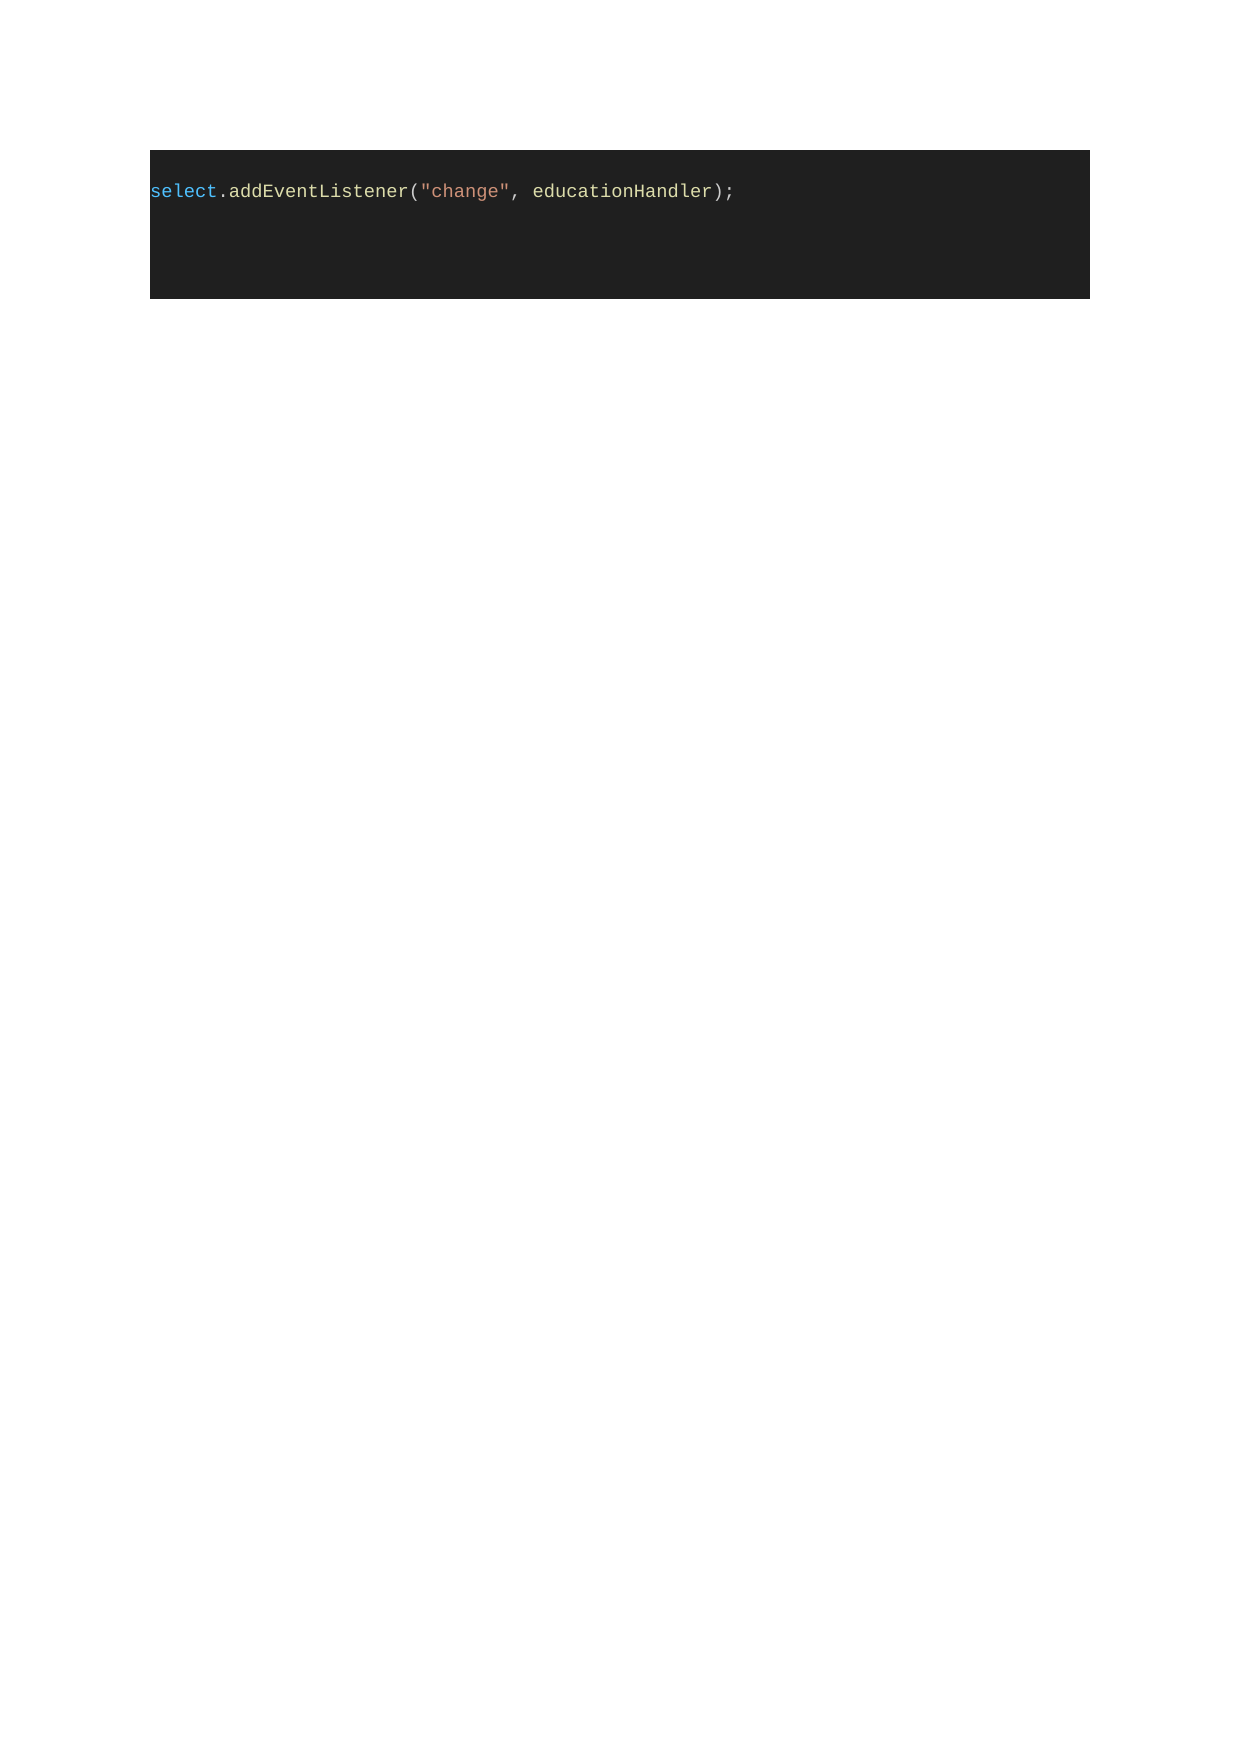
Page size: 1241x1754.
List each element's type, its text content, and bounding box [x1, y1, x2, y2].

text select.addEventListener("change", educationHandler); [150, 182, 1090, 203]
